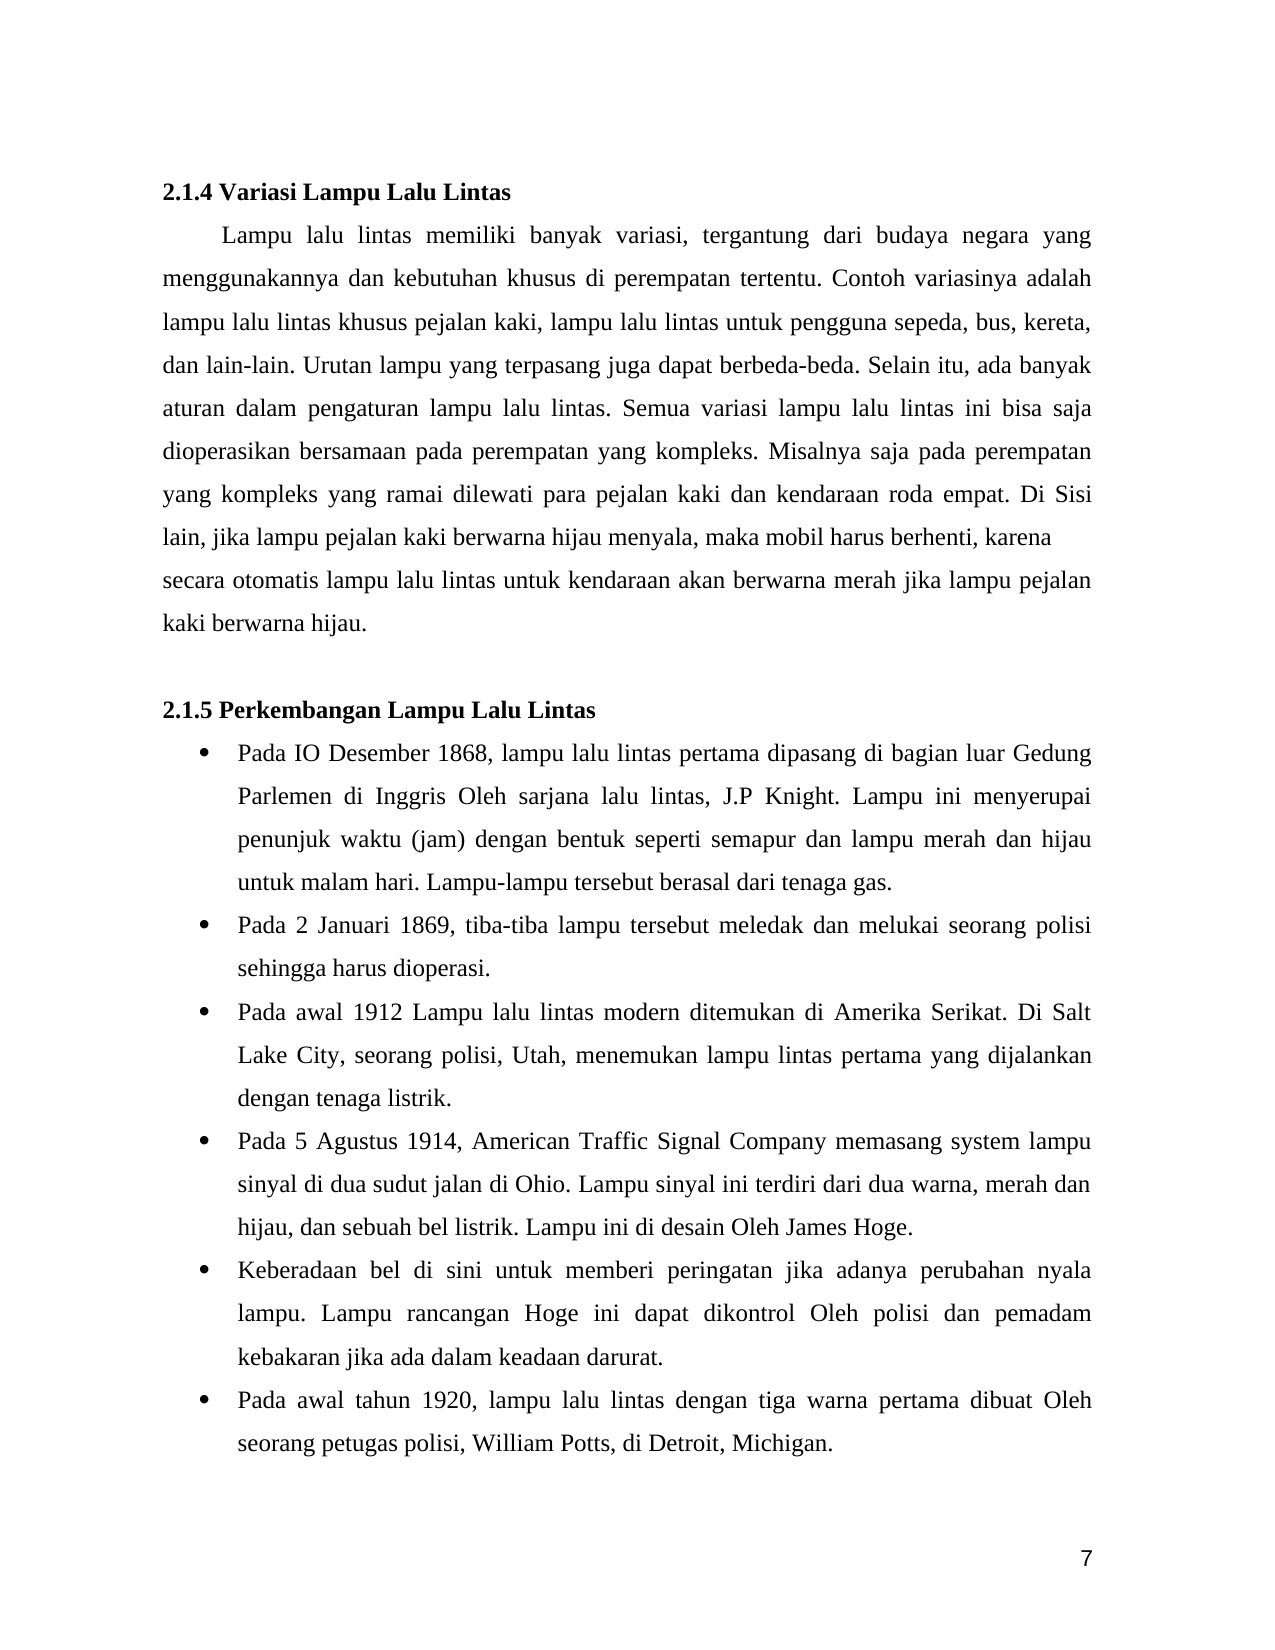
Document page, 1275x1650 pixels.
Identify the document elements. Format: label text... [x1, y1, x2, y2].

list Pada 2 Januari 1869, tiba-tiba lampu tersebut meledak dan melukai seorang polisi sehingga harus dioperasi. [200, 910, 1093, 982]
list Pada IO Desember 1868, lampu lalu lintas pertama dipasang di bagian luar Gedung Parlemen di Inggris Oleh sarjana lalu lintas, J.P Knight. Lampu ini menyerupai penunjuk waktu (jam) dengan bentuk seperti semapur dan lampu merah dan hijau untuk malam hari. Lampu-lampu tersebut berasal dari tenaga gas. [200, 738, 1093, 896]
subtitle 2.1.4 Variasi Lampu Lalu Lintas [162, 177, 1093, 206]
text secara otomatis lampu lalu lintas untuk kendaraan akan berwarna merah jika lampu pejalan kaki berwarna hijau. [162, 565, 1093, 637]
subtitle 2.1.5 Perkembangan Lampu Lalu Lintas [162, 695, 1093, 723]
list Keberadaan bel di sini untuk memberi peringatan jika adanya perubahan nyala lampu. Lampu rancangan Hoge ini dapat dikontrol Oleh polisi dan pemadam kebakaran jika ada dalam keadaan darurat. [200, 1255, 1093, 1370]
list Pada awal tahun 1920, lampu lalu lintas dengan tiga warna pertama dibuat Oleh seorang petugas polisi, William Potts, di Detroit, Michigan. [200, 1385, 1093, 1457]
list Pada 5 Agustus 1914, American Traffic Signal Company memasang system lampu sinyal di dua sudut jalan di Ohio. Lampu sinyal ini terdiri dari dua warna, merah dan hijau, dan sebuah bel listrik. Lampu ini di desain Oleh James Hoge. [200, 1126, 1093, 1241]
text Lampu lalu lintas memiliki banyak variasi, tergantung dari budaya negara yang menggunakannya dan kebutuhan khusus di perempatan tertentu. Contoh variasinya adalah lampu lalu lintas khusus pejalan kaki, lampu lalu lintas untuk pengguna sepeda, bus, kereta, dan lain-lain. Urutan lampu yang terpasang juga dapat berbeda-beda. Selain itu, ada banyak aturan dalam pengaturan lampu lalu lintas. Semua variasi lampu lalu lintas ini bisa saja dioperasikan bersamaan pada perempatan yang kompleks. Misalnya saja pada perempatan yang kompleks yang ramai dilewati para pejalan kaki dan kendaraan roda empat. Di Sisi lain, jika lampu pejalan kaki berwarna hijau menyala, maka mobil harus berhenti, karena [162, 220, 1093, 551]
list Pada awal 1912 Lampu lalu lintas modern ditemukan di Amerika Serikat. Di Salt Lake City, seorang polisi, Utah, menemukan lampu lintas pertama yang dijalankan dengan tenaga listrik. [200, 997, 1093, 1112]
